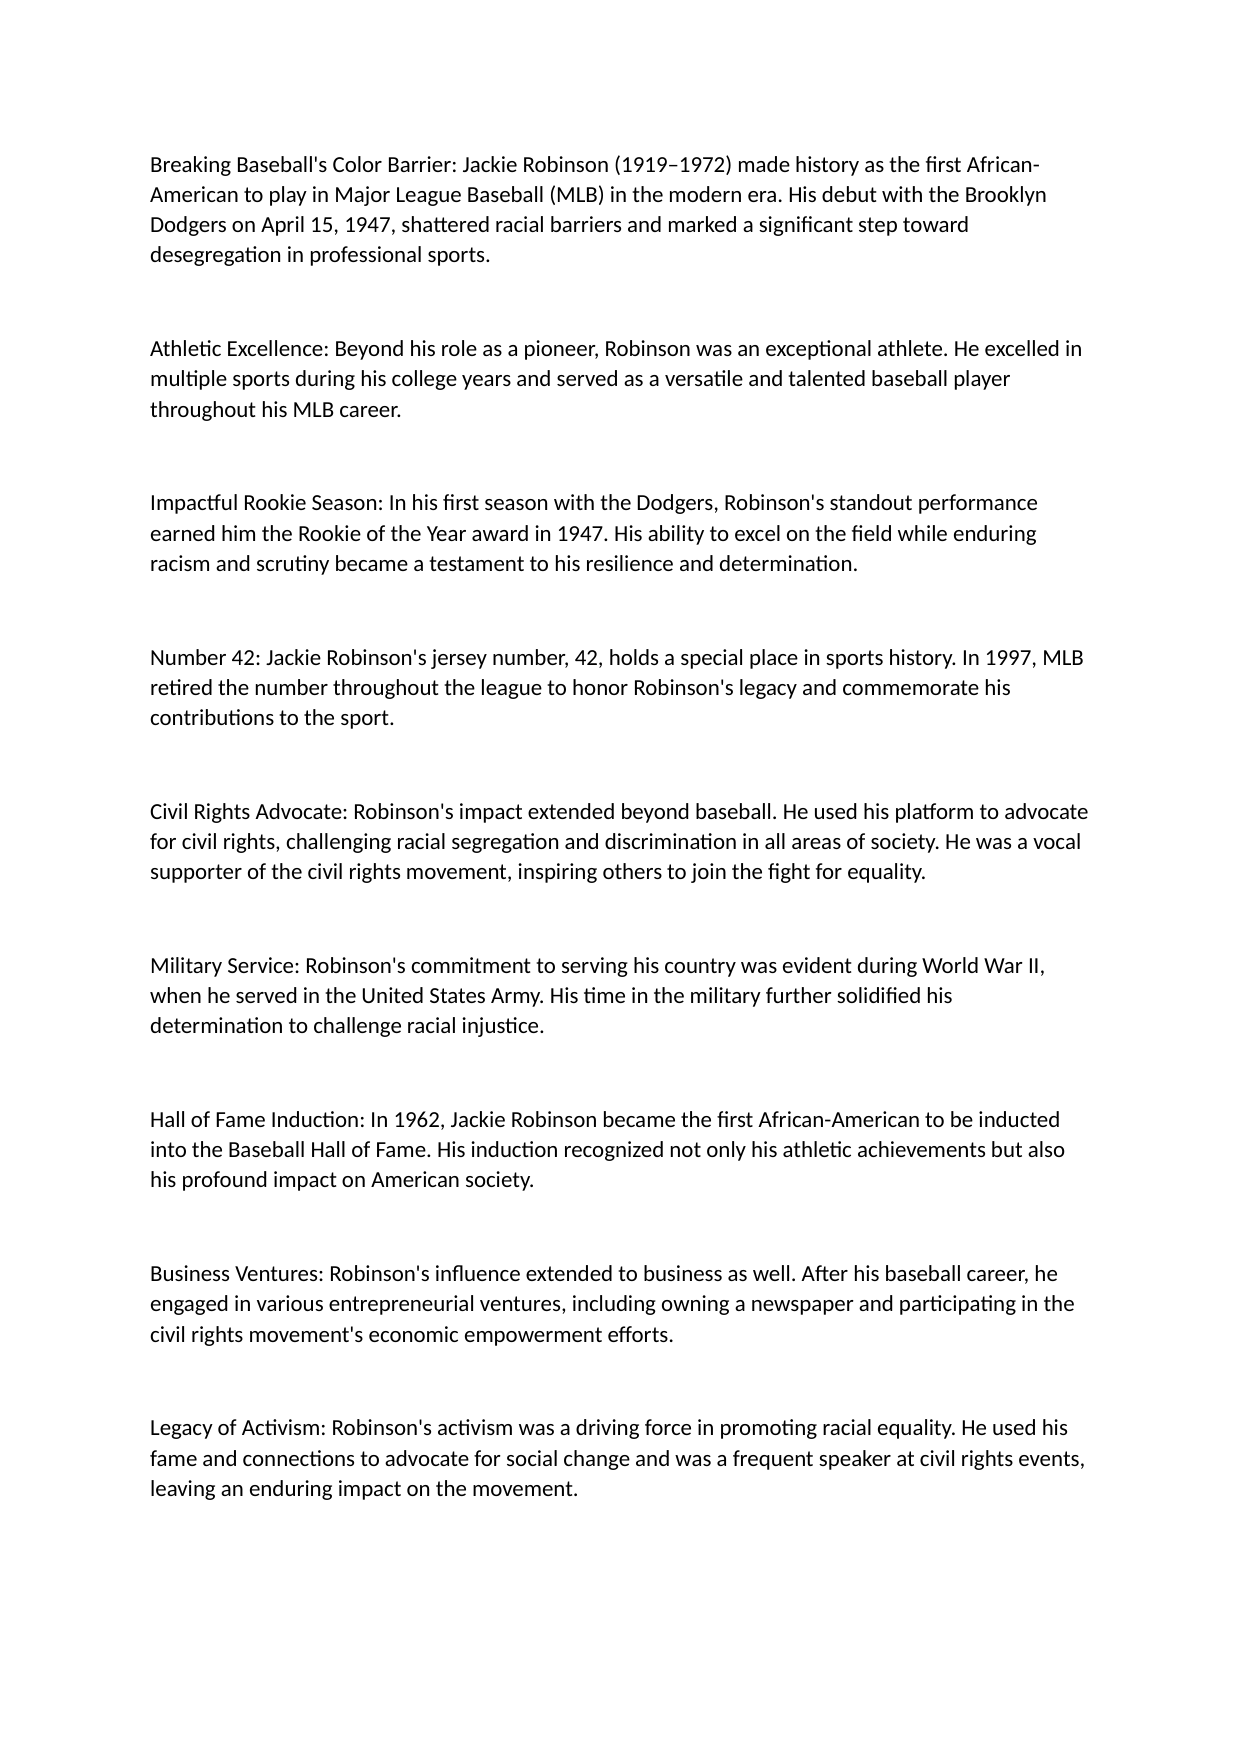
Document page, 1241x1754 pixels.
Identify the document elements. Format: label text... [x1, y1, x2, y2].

text Number 42: Jackie Robinson's jersey number, 42, holds a special place in sports history. In 1997, MLB retired the number throughout the league to honor Robinson's legacy and commemorate his contributions to the sport. [150, 643, 1090, 731]
text Business Ventures: Robinson's influence extended to business as well. After his baseball career, he engaged in various entrepreneurial ventures, including owning a newspaper and participating in the civil rights movement's economic empowerment efforts. [150, 1259, 1090, 1348]
text Breaking Baseball's Color Barrier: Jackie Robinson (1919–1972) made history as the first African-American to play in Major League Baseball (MLB) in the modern era. His debut with the Brooklyn Dodgers on April 15, 1947, shattered racial barriers and marked a significant step toward desegregation in professional sports. [150, 150, 1090, 269]
text Civil Rights Advocate: Robinson's impact extended beyond baseball. He used his platform to advocate for civil rights, challenging racial segregation and discrimination in all areas of society. He was a vocal supporter of the civil rights movement, inspiring others to join the fight for equality. [150, 797, 1090, 885]
text Legacy of Activism: Robinson's activism was a driving force in promoting racial equality. He used his fame and connections to advocate for social change and was a frequent speaker at civil rights events, leaving an enduring impact on the movement. [150, 1413, 1090, 1502]
text Athletic Excellence: Beyond his role as a pioneer, Robinson was an exceptional athlete. He excelled in multiple sports during his college years and served as a versatile and talented baseball player throughout his MLB career. [150, 334, 1090, 423]
text Impactful Rookie Season: In his first season with the Dodgers, Robinson's standout performance earned him the Rookie of the Year award in 1947. His ability to excel on the field while enduring racism and scrutiny became a testament to his resilience and determination. [150, 488, 1090, 577]
text Military Service: Robinson's commitment to serving his country was evident during World War II, when he served in the United States Army. His time in the military further solidified his determination to challenge racial injustice. [150, 951, 1090, 1039]
text Hall of Fame Induction: In 1962, Jackie Robinson became the first African-American to be inducted into the Baseball Hall of Fame. His induction recognized not only his athletic achievements but also his profound impact on American society. [150, 1105, 1090, 1194]
